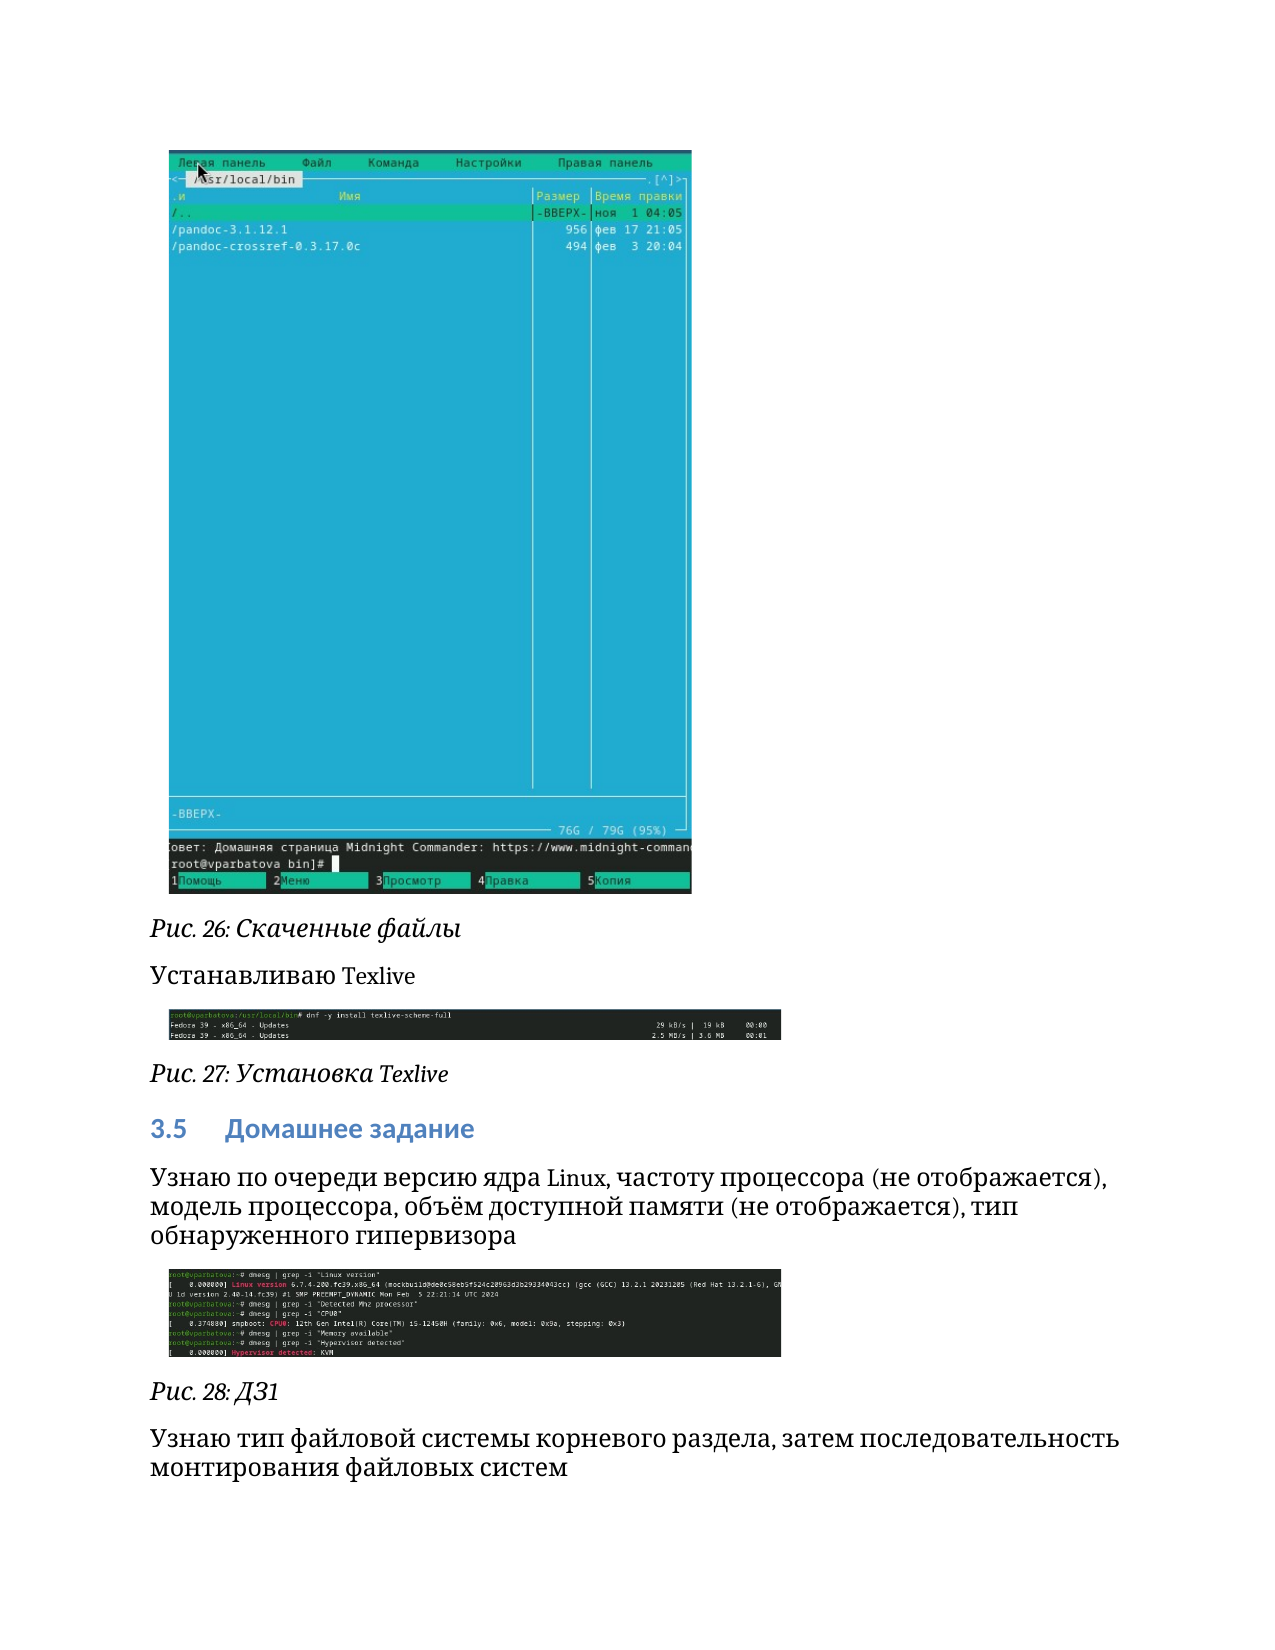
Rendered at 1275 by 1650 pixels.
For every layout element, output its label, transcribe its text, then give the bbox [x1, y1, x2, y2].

picture [168, 1009, 782, 1040]
picture [168, 150, 692, 894]
picture [168, 1269, 782, 1357]
text Рис. 27: Установка Texlive [150, 1060, 1125, 1089]
subtitle 3.5 Домашнее задание [150, 1110, 1125, 1145]
text Рис. 26: Скаченные файлы [150, 914, 1125, 943]
text Узнаю по очереди версию ядра Linux, частоту процессора (не отображается), модель процессора, объём доступной памяти (не отображается), тип обнаруженного гипервизора [150, 1164, 1125, 1250]
text Рис. 28: ДЗ1 [150, 1377, 1125, 1406]
text Узнаю тип файловой системы корневого раздела, затем последовательность монтирования файловых систем [150, 1425, 1125, 1482]
text Устанавливаю Texlive [150, 962, 1125, 991]
